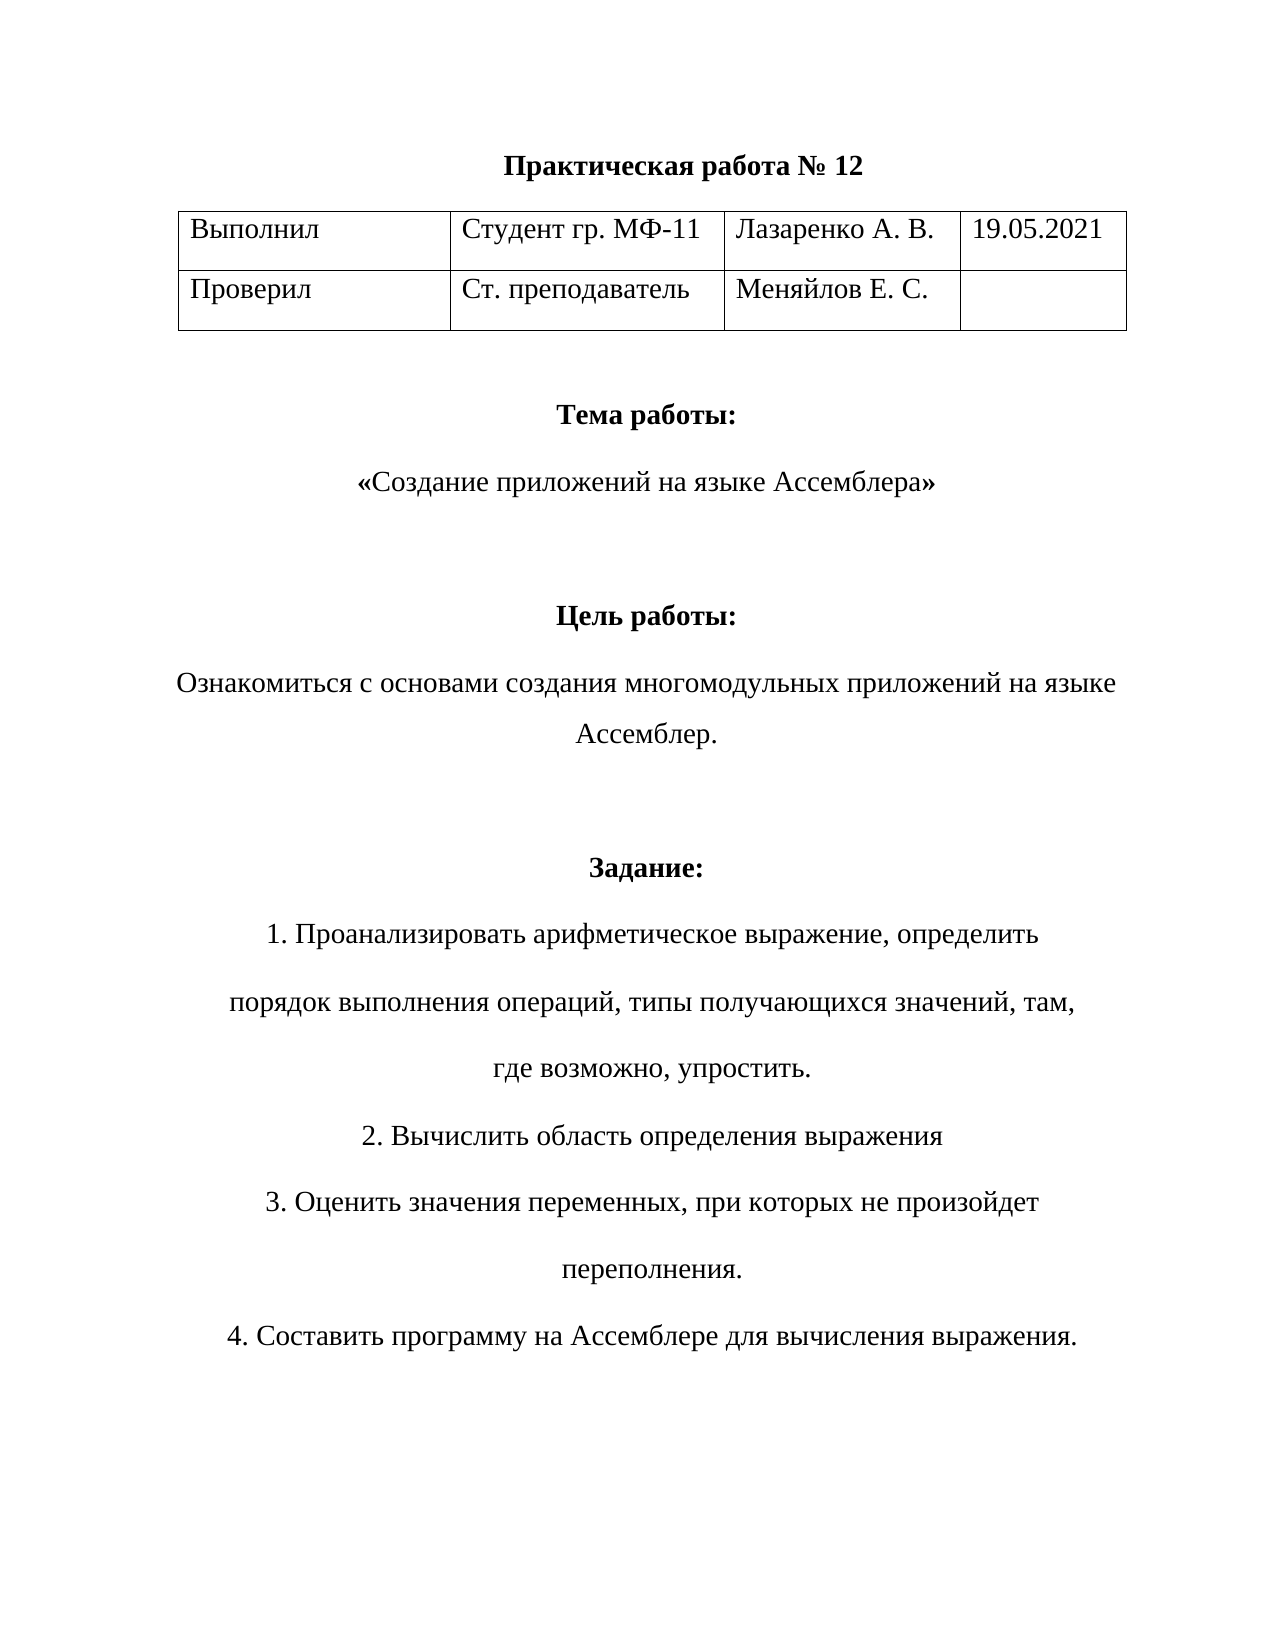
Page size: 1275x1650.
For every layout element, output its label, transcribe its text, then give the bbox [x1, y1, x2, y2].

text 1. Проанализировать арифметическое выражение, определить [148, 917, 1157, 950]
text Тема работы: [148, 397, 1145, 431]
table_header 19.05.2021 [961, 212, 1126, 270]
text «Создание приложений на языке Ассемблера» [148, 464, 1145, 498]
table_header Лазаренко А. В. [725, 212, 960, 270]
text Практическая работа № 12 [162, 148, 1145, 181]
table_cell Ст. преподаватель [451, 271, 724, 329]
text 4. Составить программу на Ассемблере для вычисления выражения. [148, 1318, 1157, 1352]
text 3. Оценить значения переменных, при которых не произойдет [148, 1184, 1157, 1218]
text где возможно, упростить. [148, 1051, 1157, 1084]
table_header Студент гр. МФ-11 [451, 212, 724, 270]
table_cell Меняйлов Е. С. [725, 271, 960, 329]
text 2. Вычислить область определения выражения [148, 1118, 1157, 1151]
text порядок выполнения операций, типы получающихся значений, там, [148, 984, 1157, 1017]
text переполнения. [148, 1252, 1157, 1285]
table_cell [961, 271, 1126, 329]
table_cell Проверил [179, 271, 450, 329]
table_header Выполнил [179, 212, 450, 270]
text Задание: [148, 850, 1145, 883]
text Цель работы: [148, 598, 1145, 632]
text Ознакомиться с основами создания многомодульных приложений на языке Ассемблер. [148, 665, 1145, 749]
